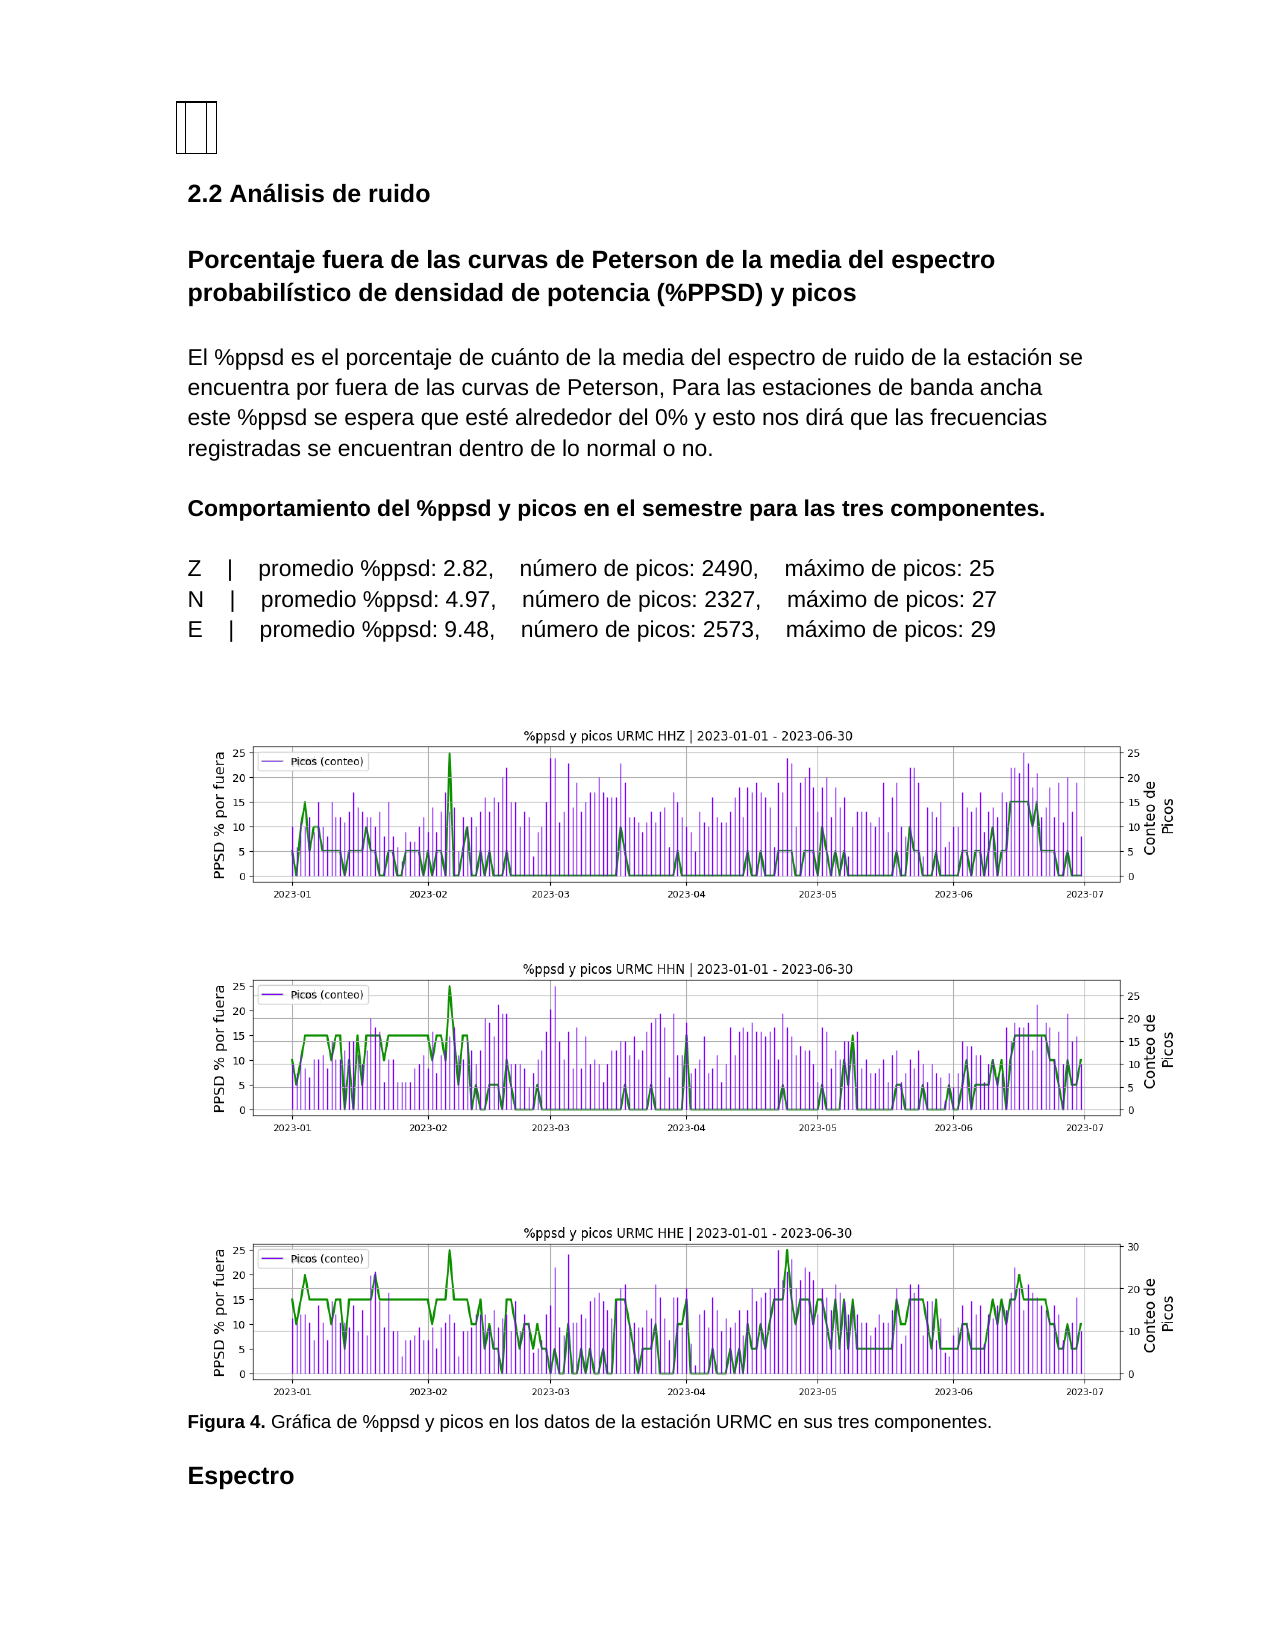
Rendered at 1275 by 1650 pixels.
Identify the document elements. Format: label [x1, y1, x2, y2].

picture [206, 909, 1182, 1140]
picture [206, 676, 1182, 906]
text [187, 153, 1087, 1490]
picture [206, 1173, 1182, 1404]
